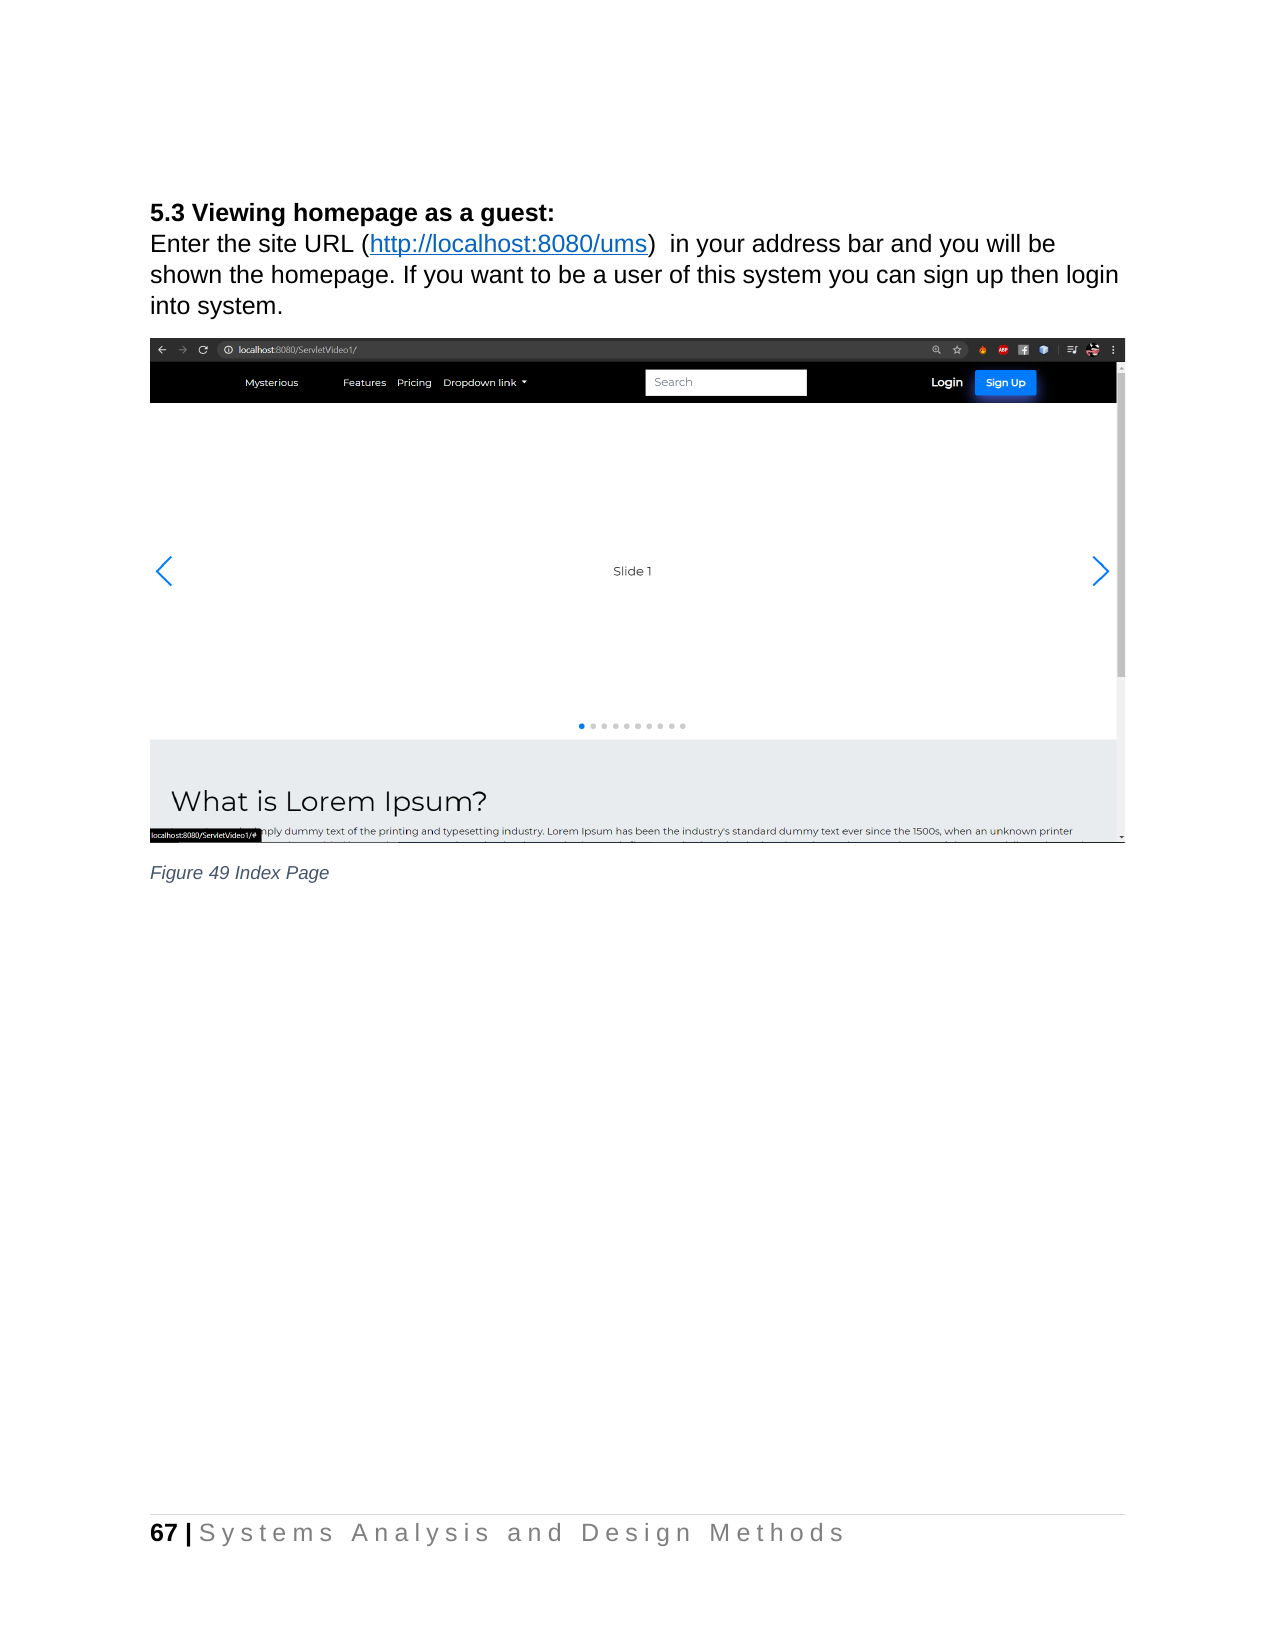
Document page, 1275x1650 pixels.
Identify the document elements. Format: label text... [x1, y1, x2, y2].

picture [150, 338, 1125, 843]
subtitle 5.3 Viewing homepage as a guest: [150, 198, 1125, 226]
text Figure 49 Index Page [150, 862, 1125, 883]
text Enter the site URL (http://localhost:8080/ums) in your address bar and you will be shown the homepage. If you want to be a user of this system you can sign up then login into system. [150, 229, 1125, 319]
